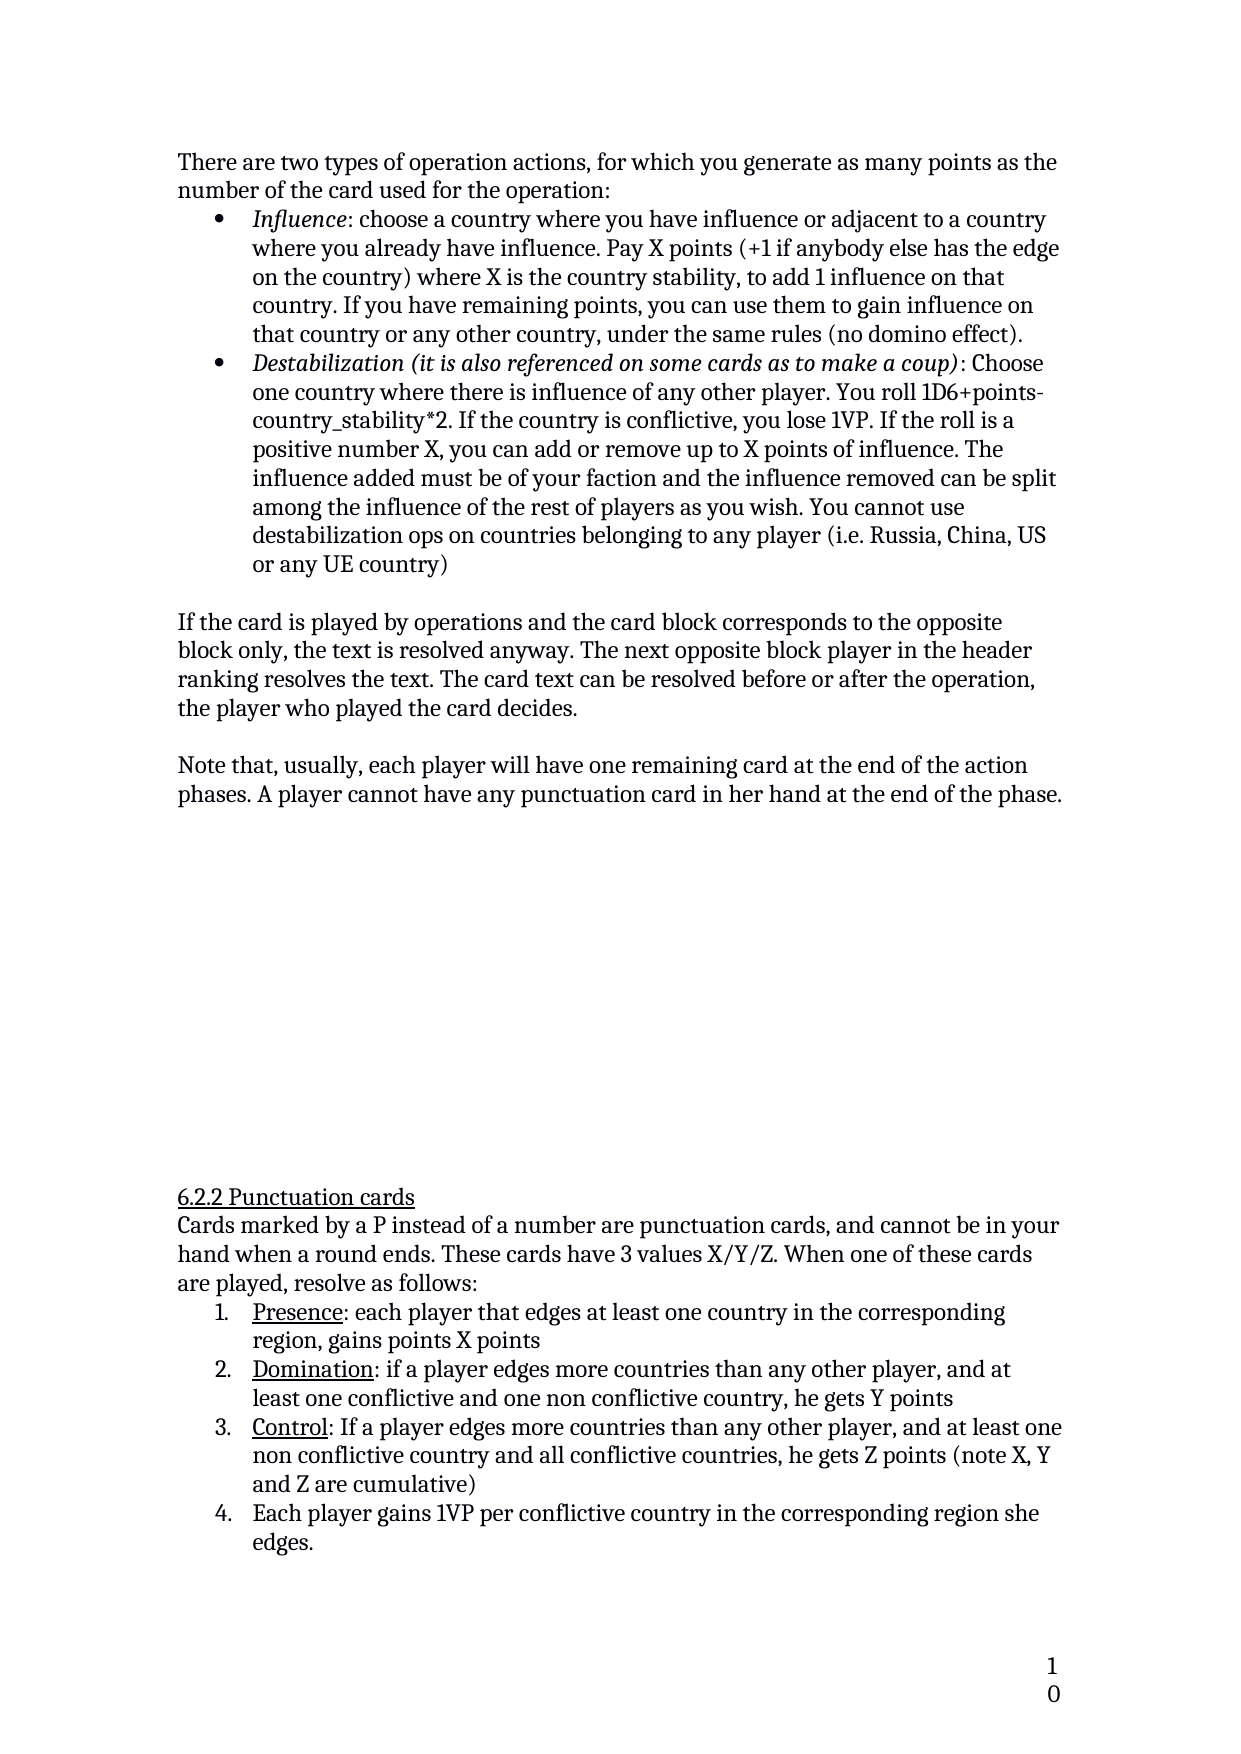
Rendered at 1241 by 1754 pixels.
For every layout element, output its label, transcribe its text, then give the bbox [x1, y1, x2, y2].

text Note that, usually, each player will have one remaining card at the end of the action phases. A player cannot have any punctuation card in her hand at the end of the phase. [177, 751, 1063, 809]
list Presence: each player that edges at least one country in the corresponding region, gains points X points [215, 1298, 1063, 1355]
list Influence: choose a country where you have influence or adjacent to a country where you already have influence. Pay X points (+1 if anybody else has the edge on the country) where X is the country stability, to add 1 influence on that country. If you have remaining points, you can use them to gain influence on that country or any other country, under the same rules (no domino effect). [215, 205, 1063, 349]
list Control: If a player edges more countries than any other player, and at least one non conflictive country and all conflictive countries, he gets Z points (note X, Y and Z are cumulative) [215, 1413, 1063, 1499]
text There are two types of operation actions, for which you generate as many points as the number of the card used for the operation: [177, 148, 1063, 205]
list Destabilization (it is also referenced on some cards as to make a coup): Choose one country where there is influence of any other player. You roll 1D6+points-country_stability*2. If the country is conflictive, you lose 1VP. If the roll is a positive number X, you can add or remove up to X points of influence. The influence added must be of your faction and the influence removed can be split among the influence of the rest of players as you wish. You cannot use destabilization ops on countries belonging to any player (i.e. Russia, China, US or any UE country) [215, 349, 1063, 579]
list Each player gains 1VP per conflictive country in the corresponding region she edges. [215, 1499, 1063, 1556]
text 6.2.2 Punctuation cards [177, 1183, 1063, 1211]
list Domination: if a player edges more countries than any other player, and at least one conflictive and one non conflictive country, he gets Y points [215, 1355, 1063, 1413]
text If the card is played by operations and the card block corresponds to the opposite block only, the text is resolved anyway. The next opposite block player in the header ranking resolves the text. The card text can be resolved before or after the operation, the player who played the card decides. [177, 608, 1063, 723]
text Cards marked by a P instead of a number are punctuation cards, and cannot be in your hand when a round ends. These cards have 3 values X/Y/Z. When one of these cards are played, resolve as follows: [177, 1211, 1063, 1298]
